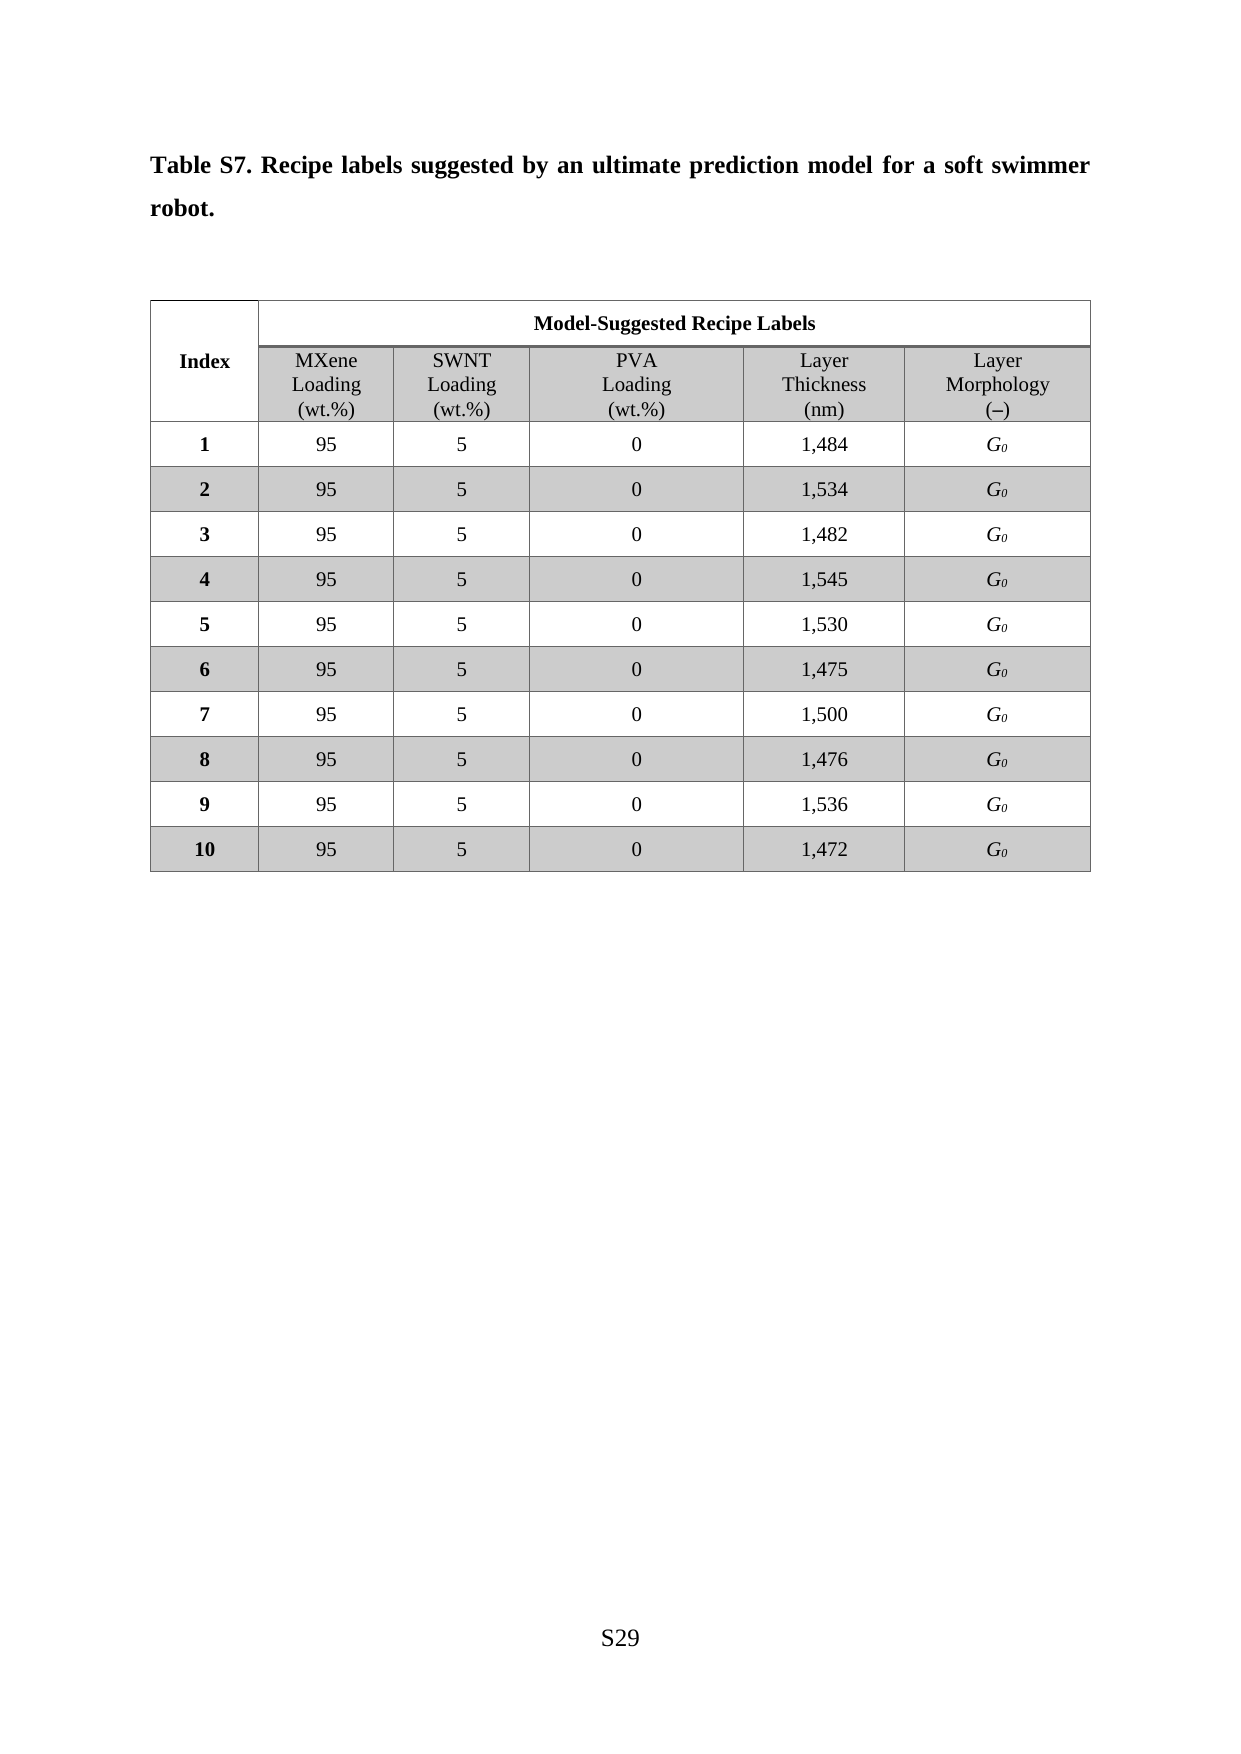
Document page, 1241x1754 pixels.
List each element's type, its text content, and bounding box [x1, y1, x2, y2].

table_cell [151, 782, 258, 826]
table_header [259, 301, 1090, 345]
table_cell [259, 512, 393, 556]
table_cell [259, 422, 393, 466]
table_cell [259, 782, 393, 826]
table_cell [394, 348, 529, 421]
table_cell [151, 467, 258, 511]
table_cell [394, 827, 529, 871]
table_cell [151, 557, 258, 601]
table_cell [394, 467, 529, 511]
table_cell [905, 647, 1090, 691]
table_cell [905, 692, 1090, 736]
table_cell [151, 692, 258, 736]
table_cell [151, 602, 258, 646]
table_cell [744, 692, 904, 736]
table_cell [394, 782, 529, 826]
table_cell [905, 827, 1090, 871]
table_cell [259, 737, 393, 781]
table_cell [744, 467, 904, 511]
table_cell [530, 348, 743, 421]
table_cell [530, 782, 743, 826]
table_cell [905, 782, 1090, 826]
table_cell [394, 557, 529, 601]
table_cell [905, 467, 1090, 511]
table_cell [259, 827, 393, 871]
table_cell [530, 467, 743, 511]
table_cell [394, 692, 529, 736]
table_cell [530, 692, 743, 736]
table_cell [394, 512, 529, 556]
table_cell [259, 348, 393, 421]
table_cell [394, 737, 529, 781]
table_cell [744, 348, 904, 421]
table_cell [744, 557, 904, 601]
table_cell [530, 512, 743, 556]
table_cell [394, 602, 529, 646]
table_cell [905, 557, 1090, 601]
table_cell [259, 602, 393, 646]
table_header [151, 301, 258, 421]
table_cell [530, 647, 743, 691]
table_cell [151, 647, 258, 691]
text Table S7. Recipe labels suggested by an ultimate prediction model for a soft swimmer robot. [150, 150, 1090, 222]
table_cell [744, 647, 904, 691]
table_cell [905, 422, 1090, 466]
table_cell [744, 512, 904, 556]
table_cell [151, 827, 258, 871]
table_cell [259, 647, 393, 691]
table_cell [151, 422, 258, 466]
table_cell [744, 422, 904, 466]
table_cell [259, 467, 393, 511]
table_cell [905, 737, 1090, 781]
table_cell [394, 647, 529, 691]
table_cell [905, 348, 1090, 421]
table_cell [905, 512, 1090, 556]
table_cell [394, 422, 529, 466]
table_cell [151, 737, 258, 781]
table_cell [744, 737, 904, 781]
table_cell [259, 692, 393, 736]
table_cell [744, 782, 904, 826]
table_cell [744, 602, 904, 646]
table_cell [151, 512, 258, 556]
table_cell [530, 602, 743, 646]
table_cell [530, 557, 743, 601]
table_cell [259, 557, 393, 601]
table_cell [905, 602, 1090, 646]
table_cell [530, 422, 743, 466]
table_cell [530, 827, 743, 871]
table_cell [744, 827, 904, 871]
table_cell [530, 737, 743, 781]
